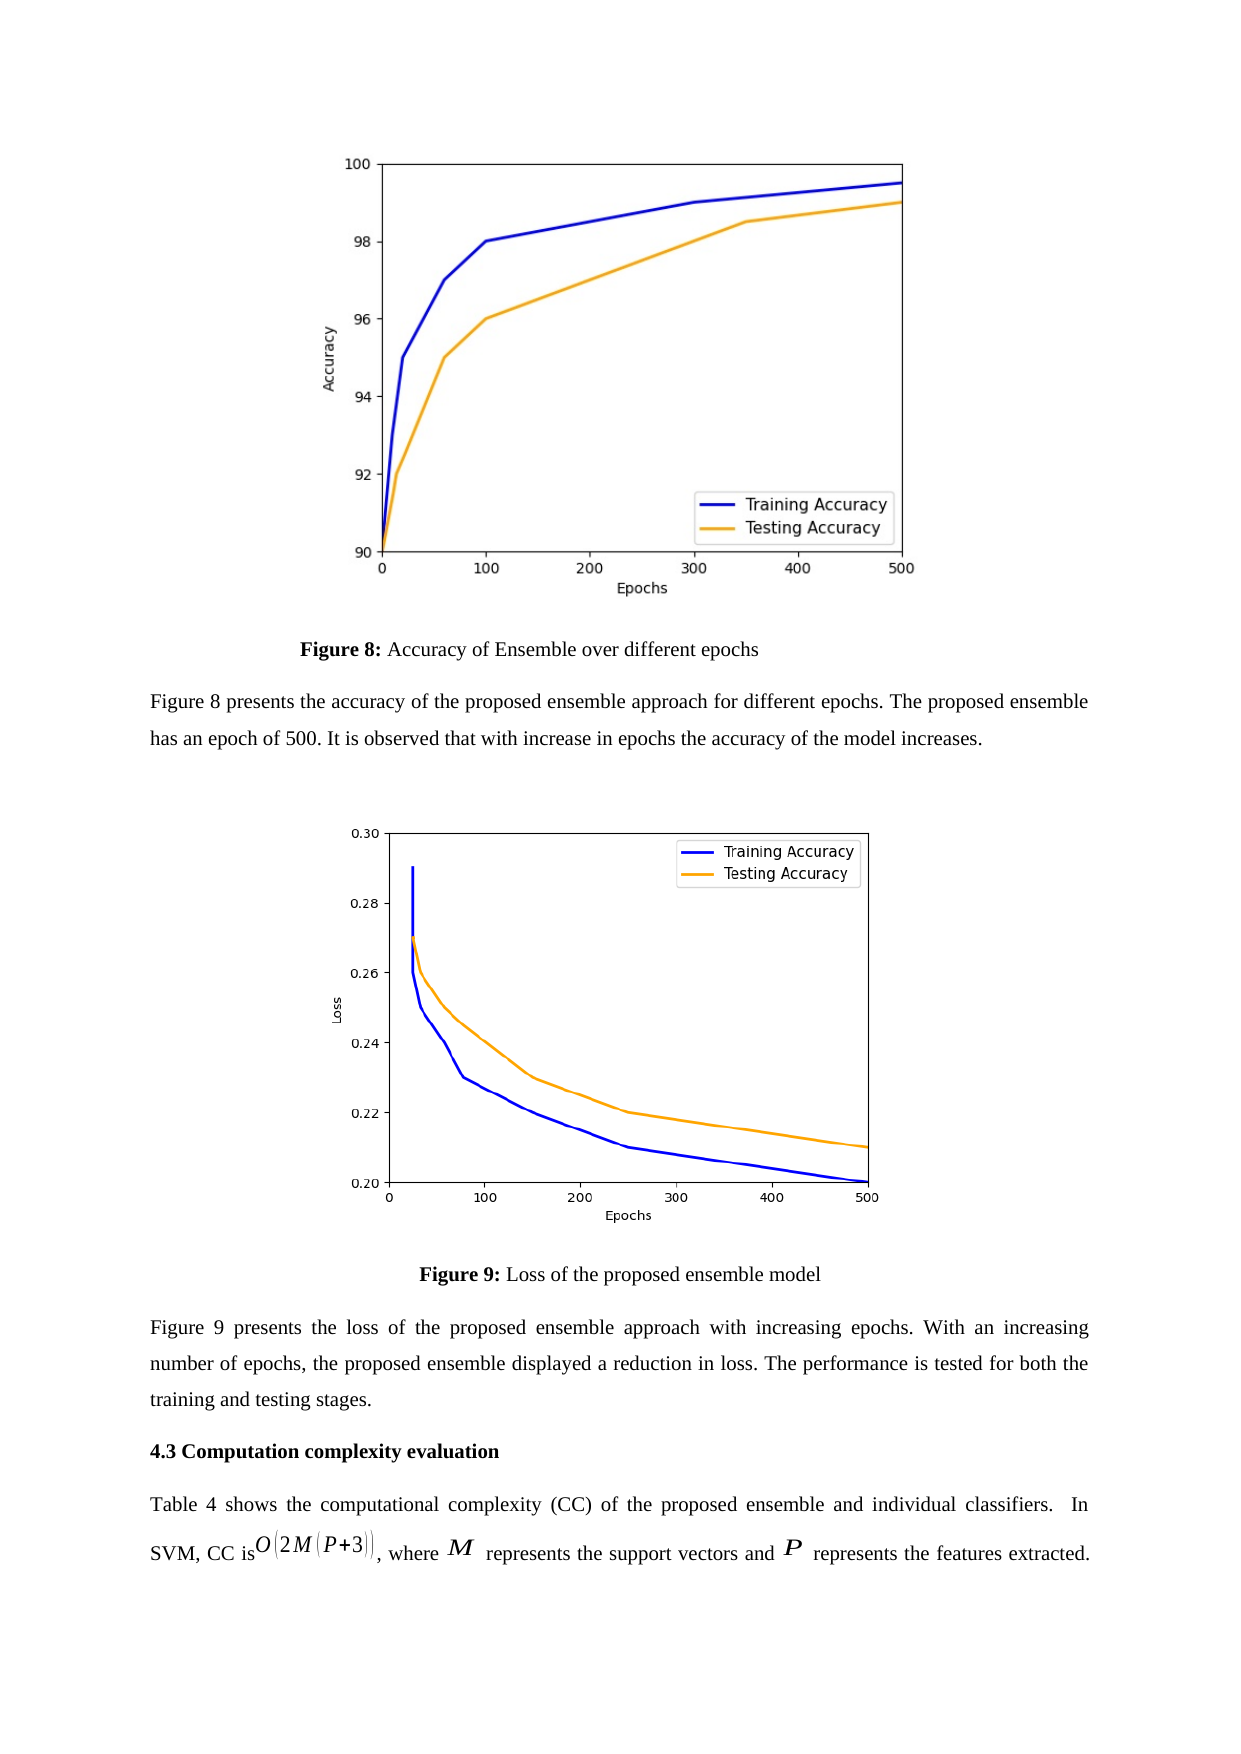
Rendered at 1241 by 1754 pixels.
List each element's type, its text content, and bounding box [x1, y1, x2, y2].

text Figure 8: Accuracy of Ensemble over different epochs [225, 637, 1090, 661]
picture [322, 150, 918, 607]
text Figure 8 presents the accuracy of the proposed ensemble approach for different epochs. The proposed ensemble has an epoch of 500. It is observed that with increase in epochs the accuracy of the model increases. [150, 689, 1090, 749]
text Figure 9 presents the loss of the proposed ensemble approach with increasing epochs. With an increasing number of epochs, the proposed ensemble displayed a reduction in loss. The performance is tested for both the training and testing stages. [150, 1315, 1090, 1411]
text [150, 1492, 1090, 1566]
text 4.3 Computation complexity evaluation [150, 1439, 1090, 1463]
text Figure 9: Loss of the proposed ensemble model [150, 1262, 1090, 1286]
picture [311, 778, 929, 1232]
